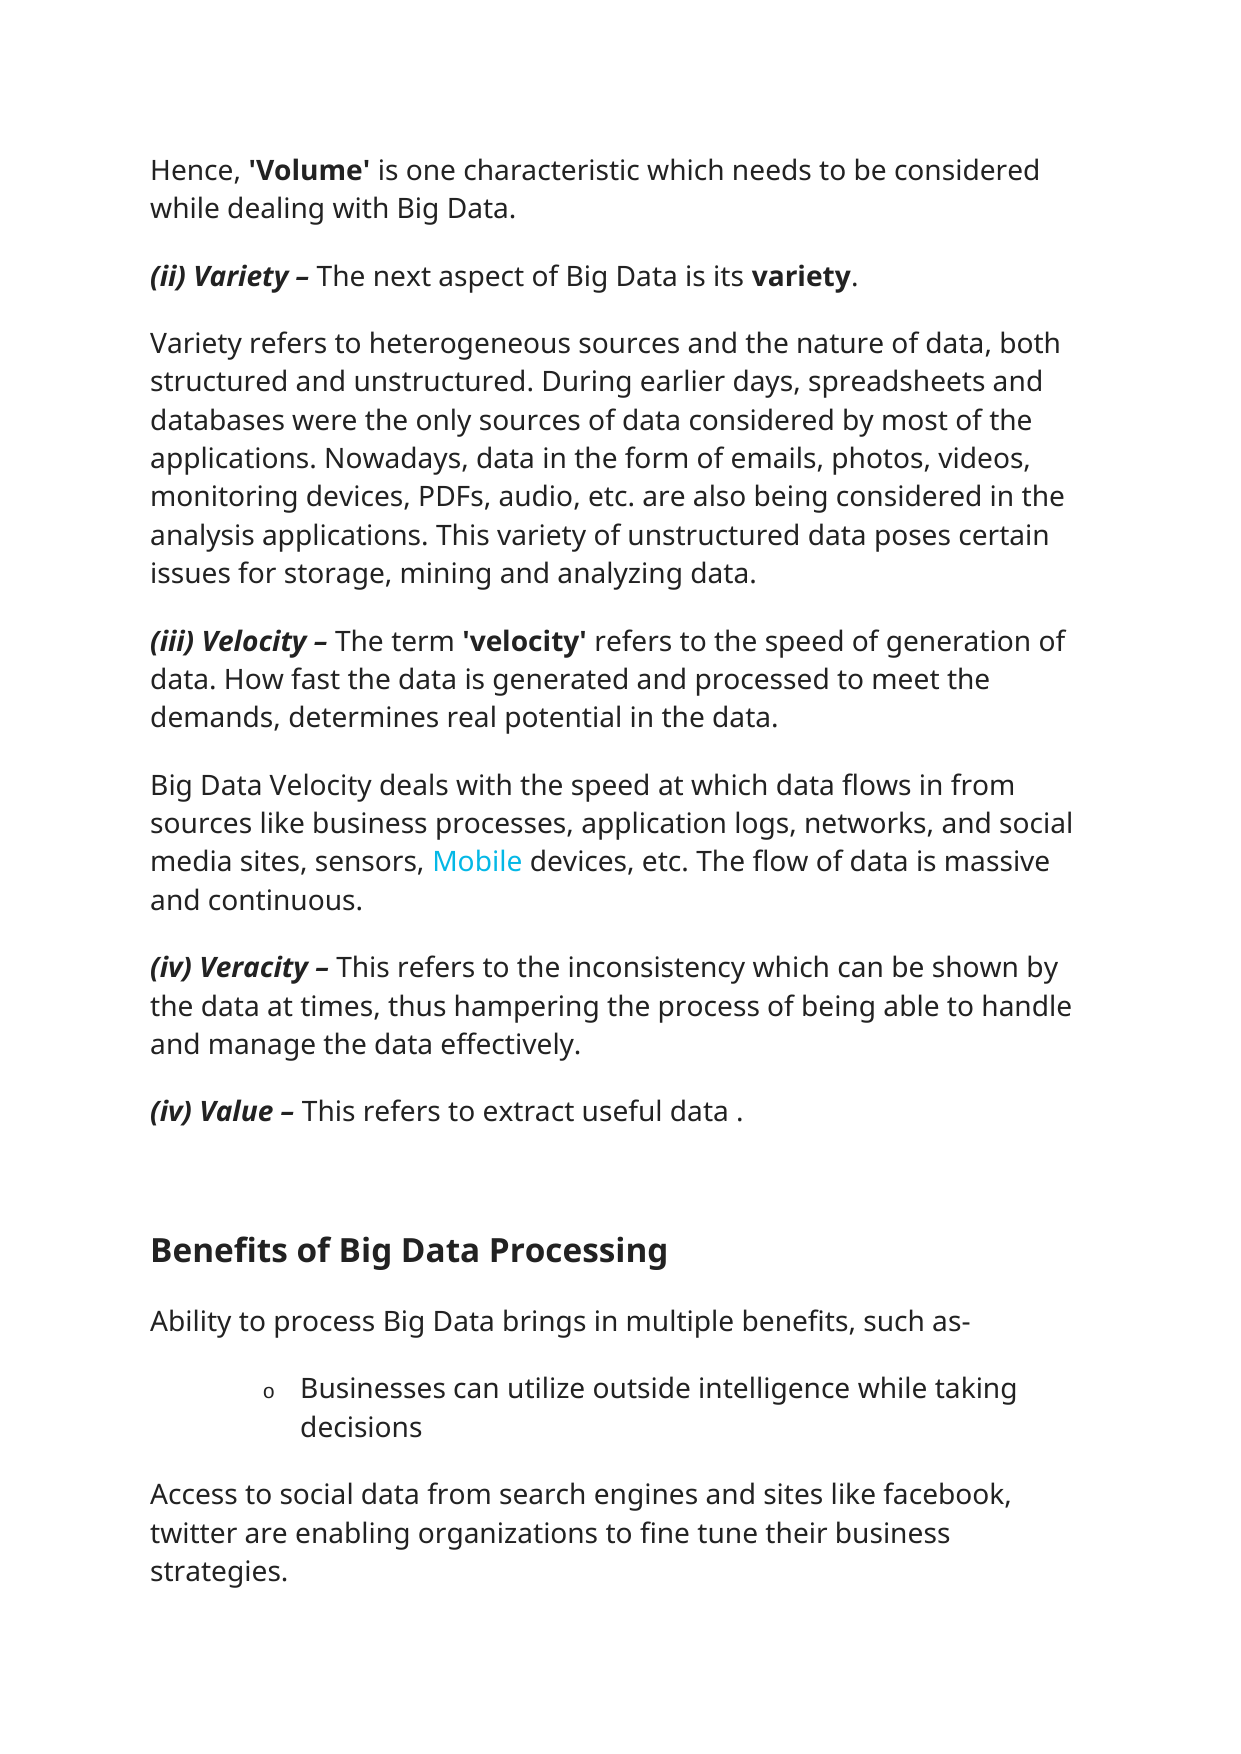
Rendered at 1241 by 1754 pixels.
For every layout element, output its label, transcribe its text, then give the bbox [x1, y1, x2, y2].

text (iv) Value – This refers to extract useful data . [150, 1092, 1090, 1130]
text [150, 150, 1090, 227]
list Businesses can utilize outside intelligence while taking decisions [262, 1369, 1090, 1445]
text Variety refers to heterogeneous sources and the nature of data, both structured and unstructured. During earlier days, spreadsheets and databases were the only sources of data considered by most of the applications. Nowadays, data in the form of emails, photos, videos, monitoring devices, PDFs, audio, etc. are also being considered in the analysis applications. This variety of unstructured data poses certain issues for storage, mining and analyzing data. [150, 323, 1090, 592]
text (iv) Veracity – This refers to the inconsistency which can be shown by the data at times, thus hampering the process of being able to handle and manage the data effectively. [150, 947, 1090, 1062]
text Access to social data from search engines and sites like facebook, twitter are enabling organizations to fine tune their business strategies. [150, 1474, 1090, 1589]
text (iii) Velocity – The term 'velocity' refers to the speed of generation of data. How fast the data is generated and processed to meet the demands, determines real potential in the data. [150, 621, 1090, 736]
text (ii) Variety – The next aspect of Big Data is its variety. [150, 256, 1090, 294]
text Big Data Velocity deals with the speed at which data flows in from sources like business processes, application logs, networks, and social media sites, sensors, Mobile devices, etc. The flow of data is massive and continuous. [150, 765, 1090, 918]
text Benefits of Big Data Processing [150, 1227, 1090, 1272]
text Ability to process Big Data brings in multiple benefits, such as- [150, 1301, 1090, 1339]
